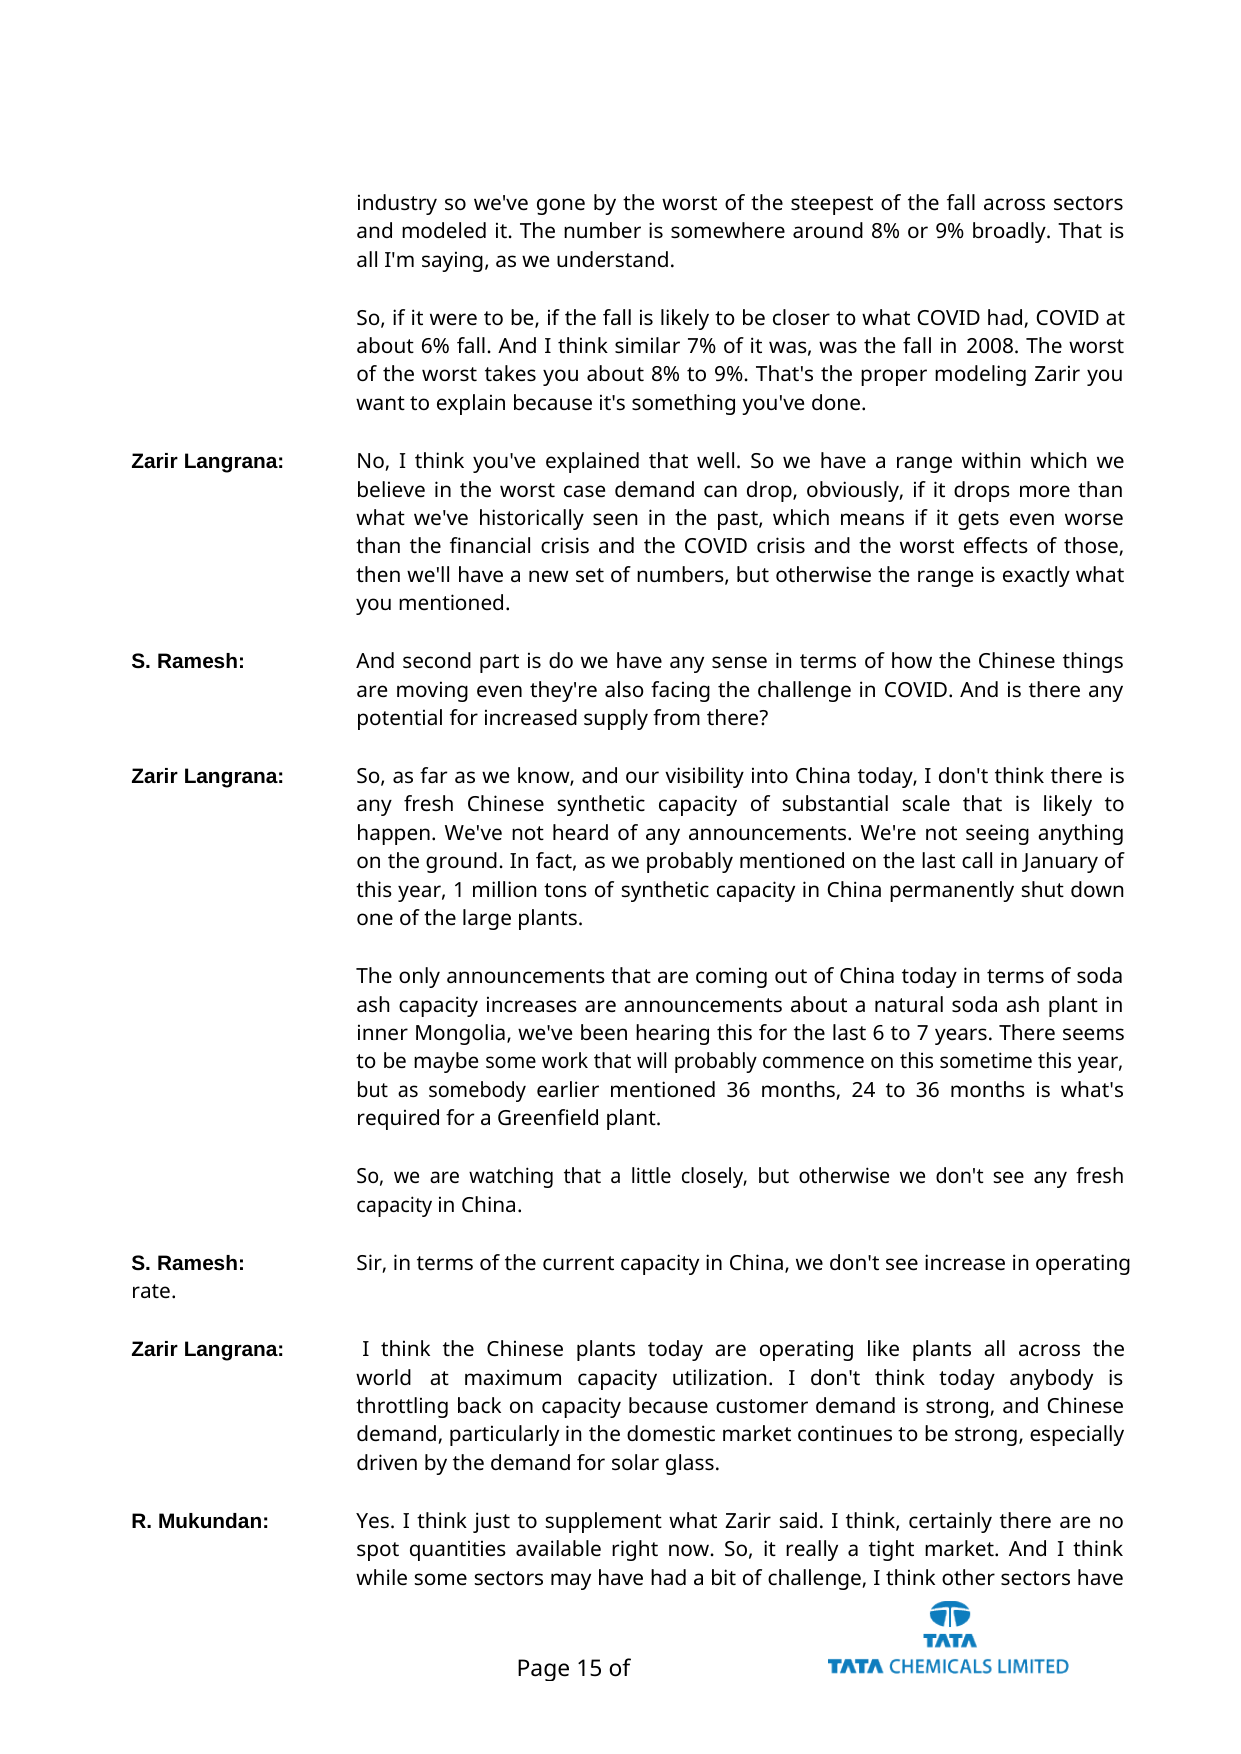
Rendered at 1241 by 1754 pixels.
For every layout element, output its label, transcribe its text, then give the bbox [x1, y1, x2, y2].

text S. Ramesh: And second part is do we have any sense in terms of how the Chinese things are moving even they're also facing the challenge in COVID. And is there any potential for increased supply from there? [131, 646, 1125, 732]
text So, we are watching that a little closely, but otherwise we don't see any fresh capacity in China. [356, 1161, 1124, 1218]
text The only announcements that are coming out of China today in terms of soda ash capacity increases are announcements about a natural soda ash plant in inner Mongolia, we've been hearing this for the last 6 to 7 years. There seems to be maybe some work that will probably commence on this sometime this year, but as somebody earlier mentioned 36 months, 24 to 36 months is what's required for a Greenfield plant. [356, 961, 1125, 1132]
text Zarir Langrana: So, as far as we know, and our visibility into China today, I don't think there is any fresh Chinese synthetic capacity of substantial scale that is likely to happen. We've not heard of any announcements. We're not seeing anything on the ground. In fact, as we probably mentioned on the last call in January of this year, 1 million tons of synthetic capacity in China permanently shut down one of the large plants. [131, 761, 1125, 932]
picture [828, 1601, 1069, 1674]
text S. Ramesh: Sir, in terms of the current capacity in China, we don't see increase in operating rate. [131, 1248, 1140, 1305]
text Zarir Langrana: I think the Chinese plants today are operating like plants all across the world at maximum capacity utilization. I don't think today anybody is throttling back on capacity because customer demand is strong, and Chinese demand, particularly in the domestic market continues to be strong, especially driven by the demand for solar glass. [131, 1334, 1125, 1476]
text industry so we've gone by the worst of the steepest of the fall across sectors and modeled it. The number is somewhere around 8% or 9% broadly. That is all I'm saying, as we understand. [356, 188, 1125, 273]
text Zarir Langrana: No, I think you've explained that well. So we have a range within which we believe in the worst case demand can drop, obviously, if it drops more than what we've historically seen in the past, which means if it gets even worse than the financial crisis and the COVID crisis and the worst effects of those, then we'll have a new set of numbers, but otherwise the range is exactly what you mentioned. [131, 446, 1125, 617]
text So, if it were to be, if the fall is likely to be closer to what COVID had, COVID at about 6% fall. And I think similar 7% of it was, was the fall in 2008. The worst of the worst takes you about 8% to 9%. That's the proper modeling Zarir you want to explain because it's something you've done. [356, 303, 1125, 416]
